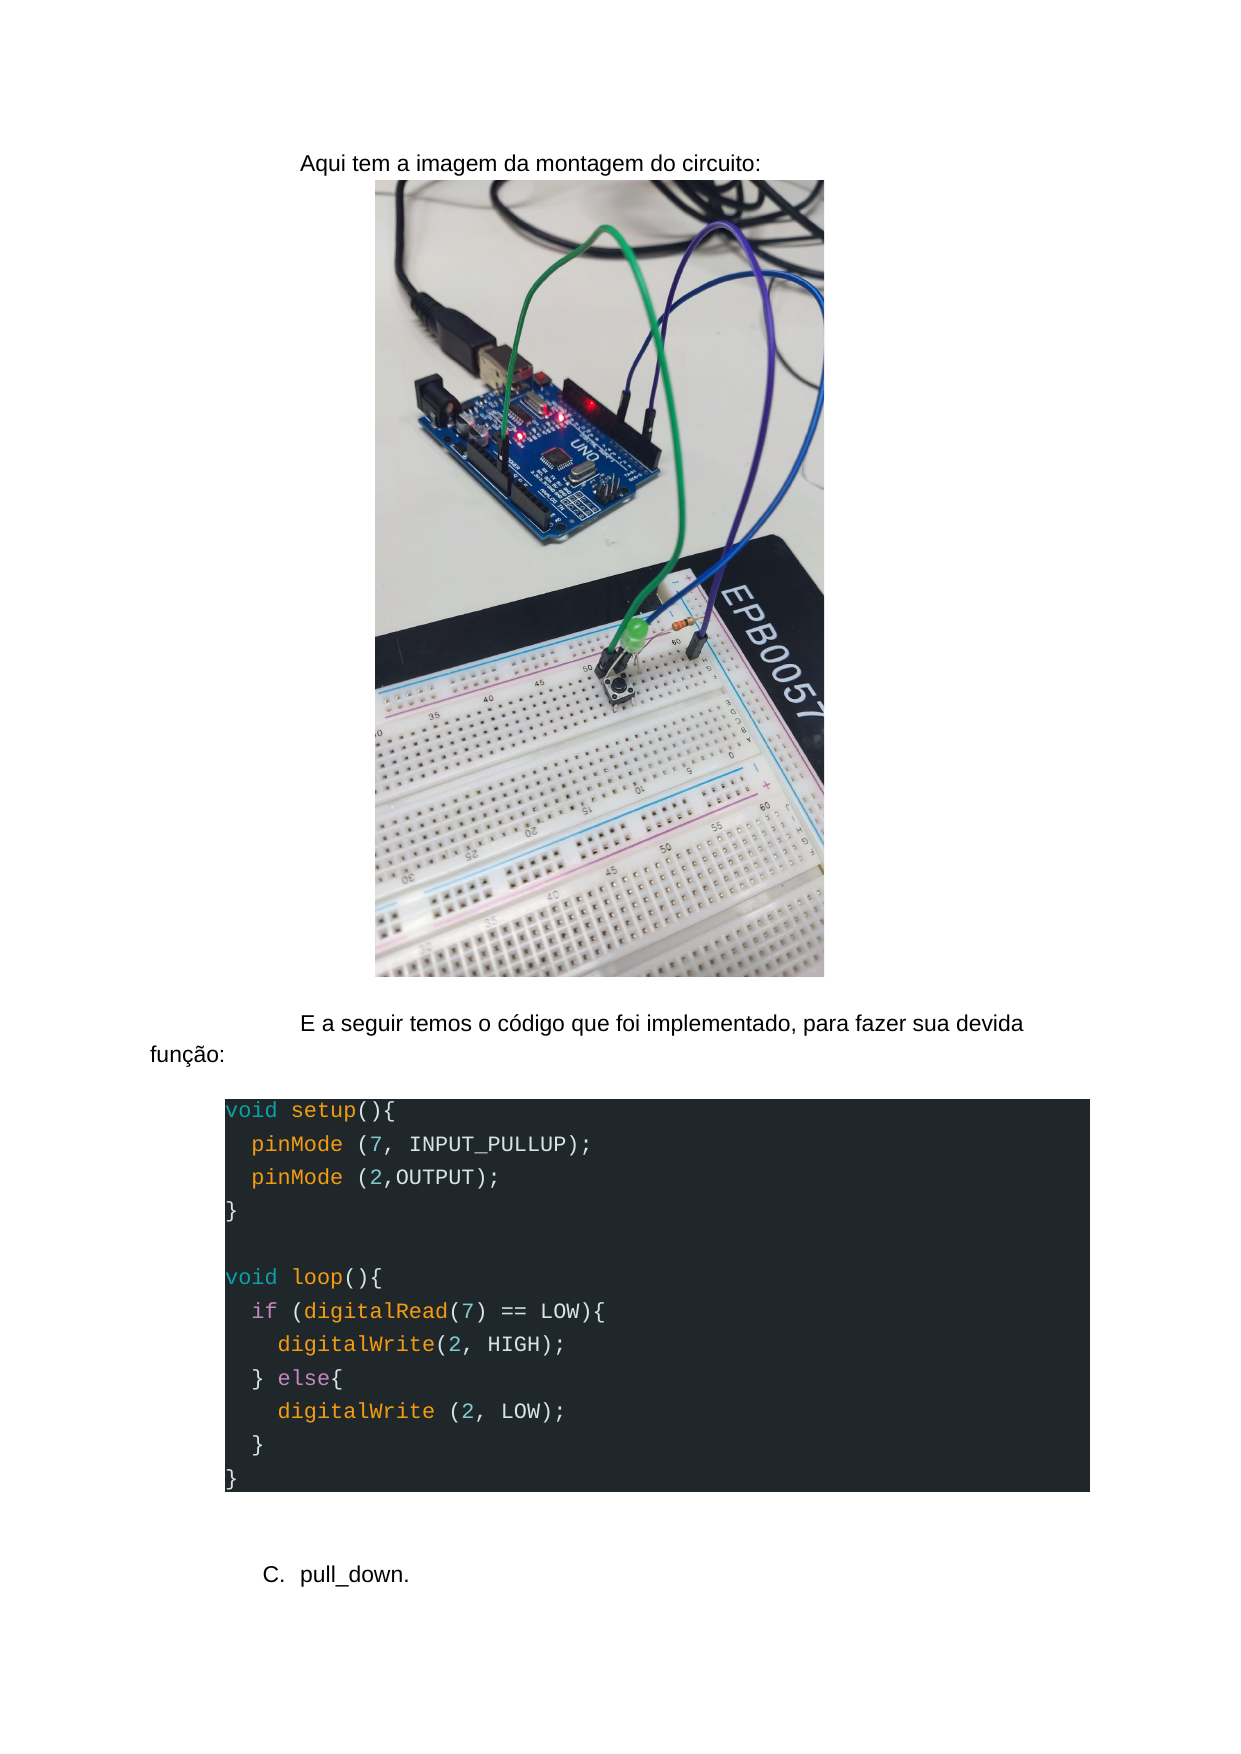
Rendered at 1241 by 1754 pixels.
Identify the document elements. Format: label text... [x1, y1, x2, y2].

text digitalWrite (2, LOW); [225, 1400, 1090, 1425]
text } [225, 1199, 1090, 1224]
text void setup(){ [225, 1099, 1090, 1124]
text Aqui tem a imagem da montagem do circuito: [150, 150, 1090, 176]
text pinMode (7, INPUT_PULLUP); [225, 1133, 1090, 1157]
text } [225, 1467, 1090, 1492]
text } [225, 1434, 1090, 1458]
text } else{ [225, 1367, 1090, 1392]
picture [375, 180, 825, 977]
text void loop(){ [225, 1266, 1090, 1291]
text if (digitalRead(7) == LOW){ [225, 1300, 1090, 1325]
text E a seguir temos o código que foi implementado, para fazer sua devida função: [150, 1010, 1090, 1067]
list pull_down. [262, 1561, 1090, 1587]
text digitalWrite(2, HIGH); [225, 1333, 1090, 1358]
text pinMode (2,OUTPUT); [225, 1166, 1090, 1191]
